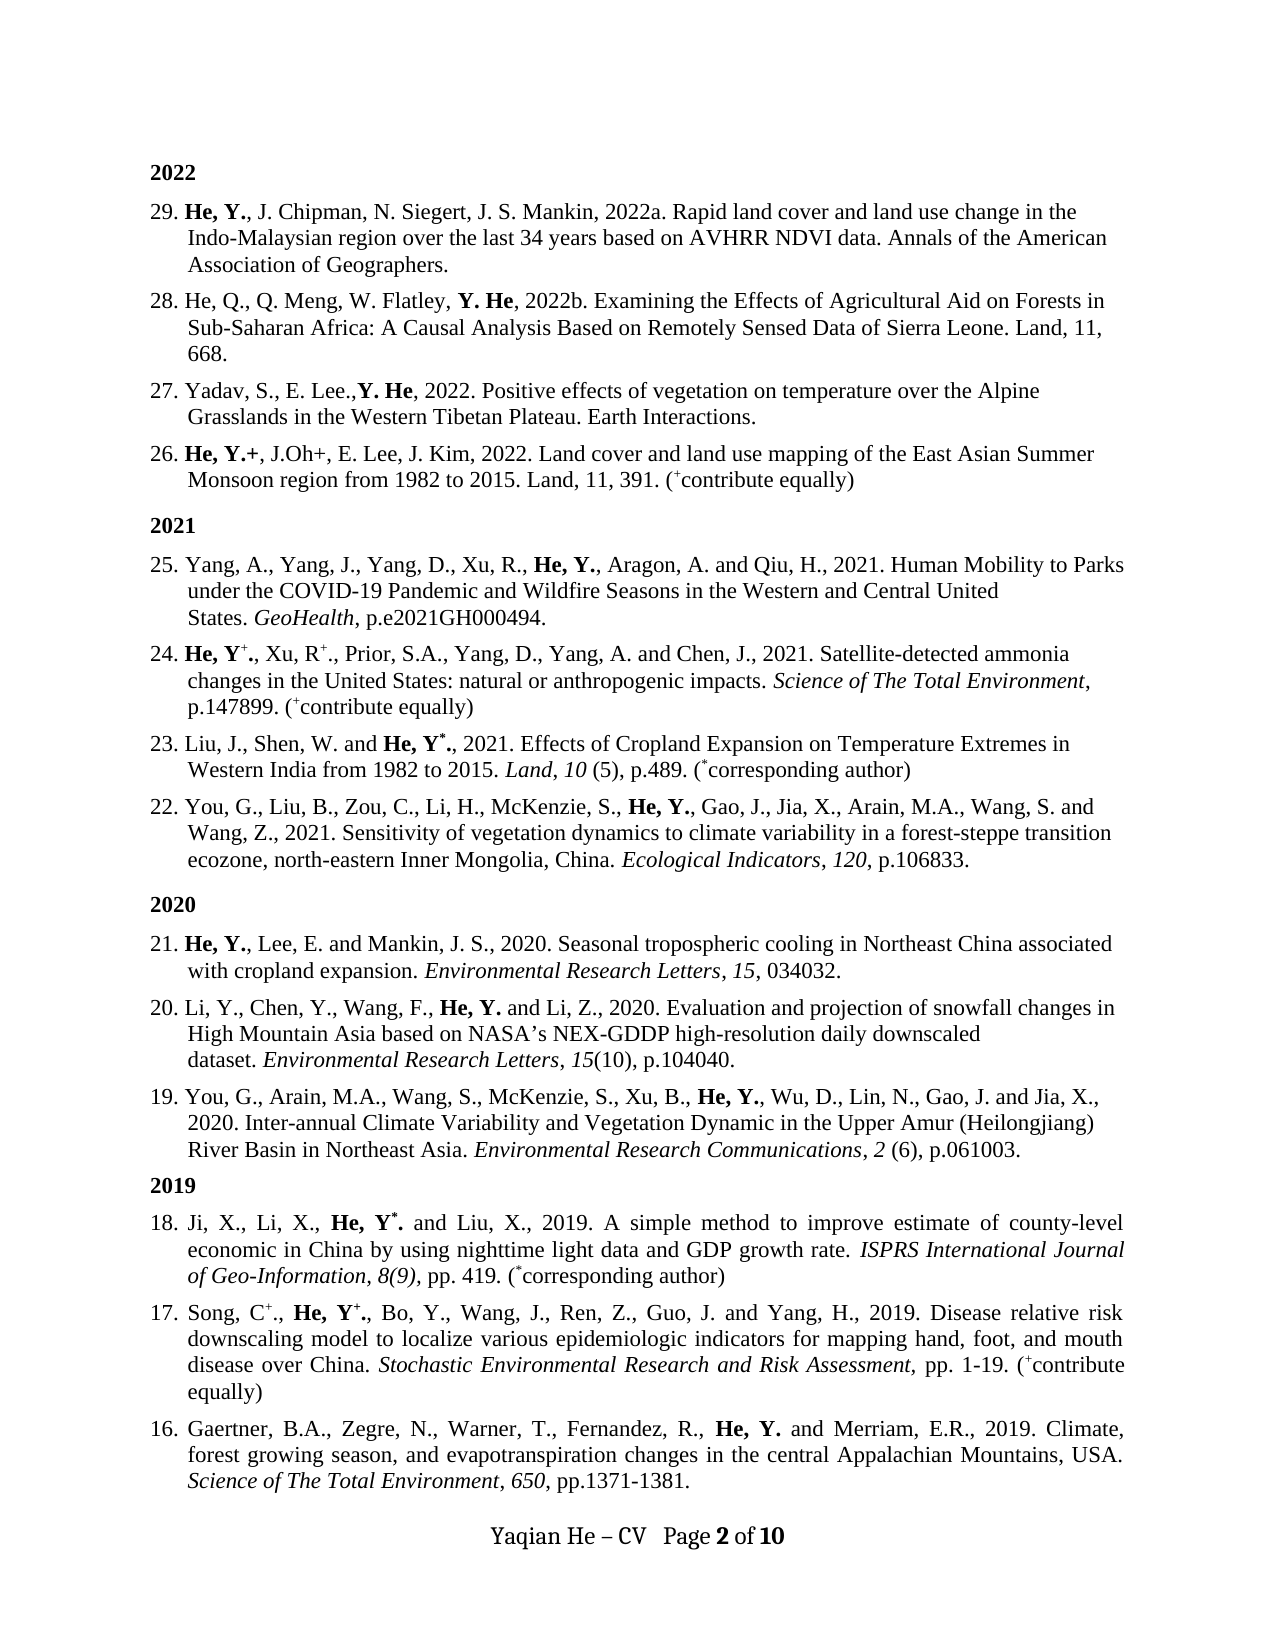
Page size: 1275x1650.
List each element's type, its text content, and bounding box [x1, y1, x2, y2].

text 24. He, Y+., Xu, R+., Prior, S.A., Yang, D., Yang, A. and Chen, J., 2021. Satellite-detected ammonia changes in the United States: natural or anthropogenic impacts. Science of The Total Environment, p.147899. (+contribute equally) [150, 641, 1125, 719]
text 2022 [150, 150, 1125, 187]
list Gaertner, B.A., Zegre, N., Warner, T., Fernandez, R., He, Y. and Merriam, E.R., 2019. Climate, forest growing season, and evapotranspiration changes in the central Appalachian Mountains, USA. Science of The Total Environment, 650, pp.1371-1381. [150, 1415, 1125, 1494]
text 20. Li, Y., Chen, Y., Wang, F., He, Y. and Li, Z., 2020. Evaluation and projection of snowfall changes in High Mountain Asia based on NASA’s NEX-GDDP high-resolution daily downscaled dataset. Environmental Research Letters, 15(10), p.104040. [150, 994, 1125, 1073]
text 29. He, Y., J. Chipman, N. Siegert, J. S. Mankin, 2022a. Rapid land cover and land use change in the Indo-Malaysian region over the last 34 years based on AVHRR NDVI data. Annals of the American Association of Geographers. [150, 198, 1125, 277]
text 27. Yadav, S., E. Lee.,Y. He, 2022. Positive effects of vegetation on temperature over the Alpine Grasslands in the Western Tibetan Plateau. Earth Interactions. [150, 377, 1125, 429]
text 2019 [150, 1173, 1125, 1199]
text 23. Liu, J., Shen, W. and He, Y*., 2021. Effects of Cropland Expansion on Temperature Extremes in Western India from 1982 to 2015. Land, 10 (5), p.489. (*corresponding author) [150, 730, 1125, 783]
text 22. You, G., Liu, B., Zou, C., Li, H., McKenzie, S., He, Y., Gao, J., Jia, X., Arain, M.A., Wang, S. and Wang, Z., 2021. Sensitivity of vegetation dynamics to climate variability in a forest-steppe transition ecozone, north-eastern Inner Mongolia, China. Ecological Indicators, 120, p.106833. [150, 793, 1125, 872]
text 26. He, Y.+, J.Oh+, E. Lee, J. Kim, 2022. Land cover and land use mapping of the East Asian Summer Monsoon region from 1982 to 2015. Land, 11, 391. (+contribute equally) [150, 440, 1125, 493]
text 19. You, G., Arain, M.A., Wang, S., McKenzie, S., Xu, B., He, Y., Wu, D., Lin, N., Gao, J. and Jia, X., 2020. Inter-annual Climate Variability and Vegetation Dynamic in the Upper Amur (Heilongjiang) River Basin in Northeast Asia. Environmental Research Communications, 2 (6), p.061003. [150, 1083, 1125, 1162]
text 2020 [150, 883, 1125, 920]
list Song, C+., He, Y+., Bo, Y., Wang, J., Ren, Z., Guo, J. and Yang, H., 2019. Disease relative risk downscaling model to localize various epidemiologic indicators for mapping hand, foot, and mouth disease over China. Stochastic Environmental Research and Risk Assessment, pp. 1-19. (+contribute equally) [150, 1299, 1125, 1404]
text 25. Yang, A., Yang, J., Yang, D., Xu, R., He, Y., Aragon, A. and Qiu, H., 2021. Human Mobility to Parks under the COVID‐19 Pandemic and Wildfire Seasons in the Western and Central United States. GeoHealth, p.e2021GH000494. [150, 551, 1125, 630]
text 28. He, Q., Q. Meng, W. Flatley, Y. He, 2022b. Examining the Effects of Agricultural Aid on Forests in Sub-Saharan Africa: A Causal Analysis Based on Remotely Sensed Data of Sierra Leone. Land, 11, 668. [150, 287, 1125, 366]
text 21. He, Y., Lee, E. and Mankin, J. S., 2020. Seasonal tropospheric cooling in Northeast China associated with cropland expansion. Environmental Research Letters, 15, 034032. [150, 931, 1125, 983]
text 2021 [150, 503, 1125, 541]
list Ji, X., Li, X., He, Y*. and Liu, X., 2019. A simple method to improve estimate of county-level economic in China by using nighttime light data and GDP growth rate. ISPRS International Journal of Geo-Information, 8(9), pp. 419. (*corresponding author) [150, 1209, 1125, 1288]
